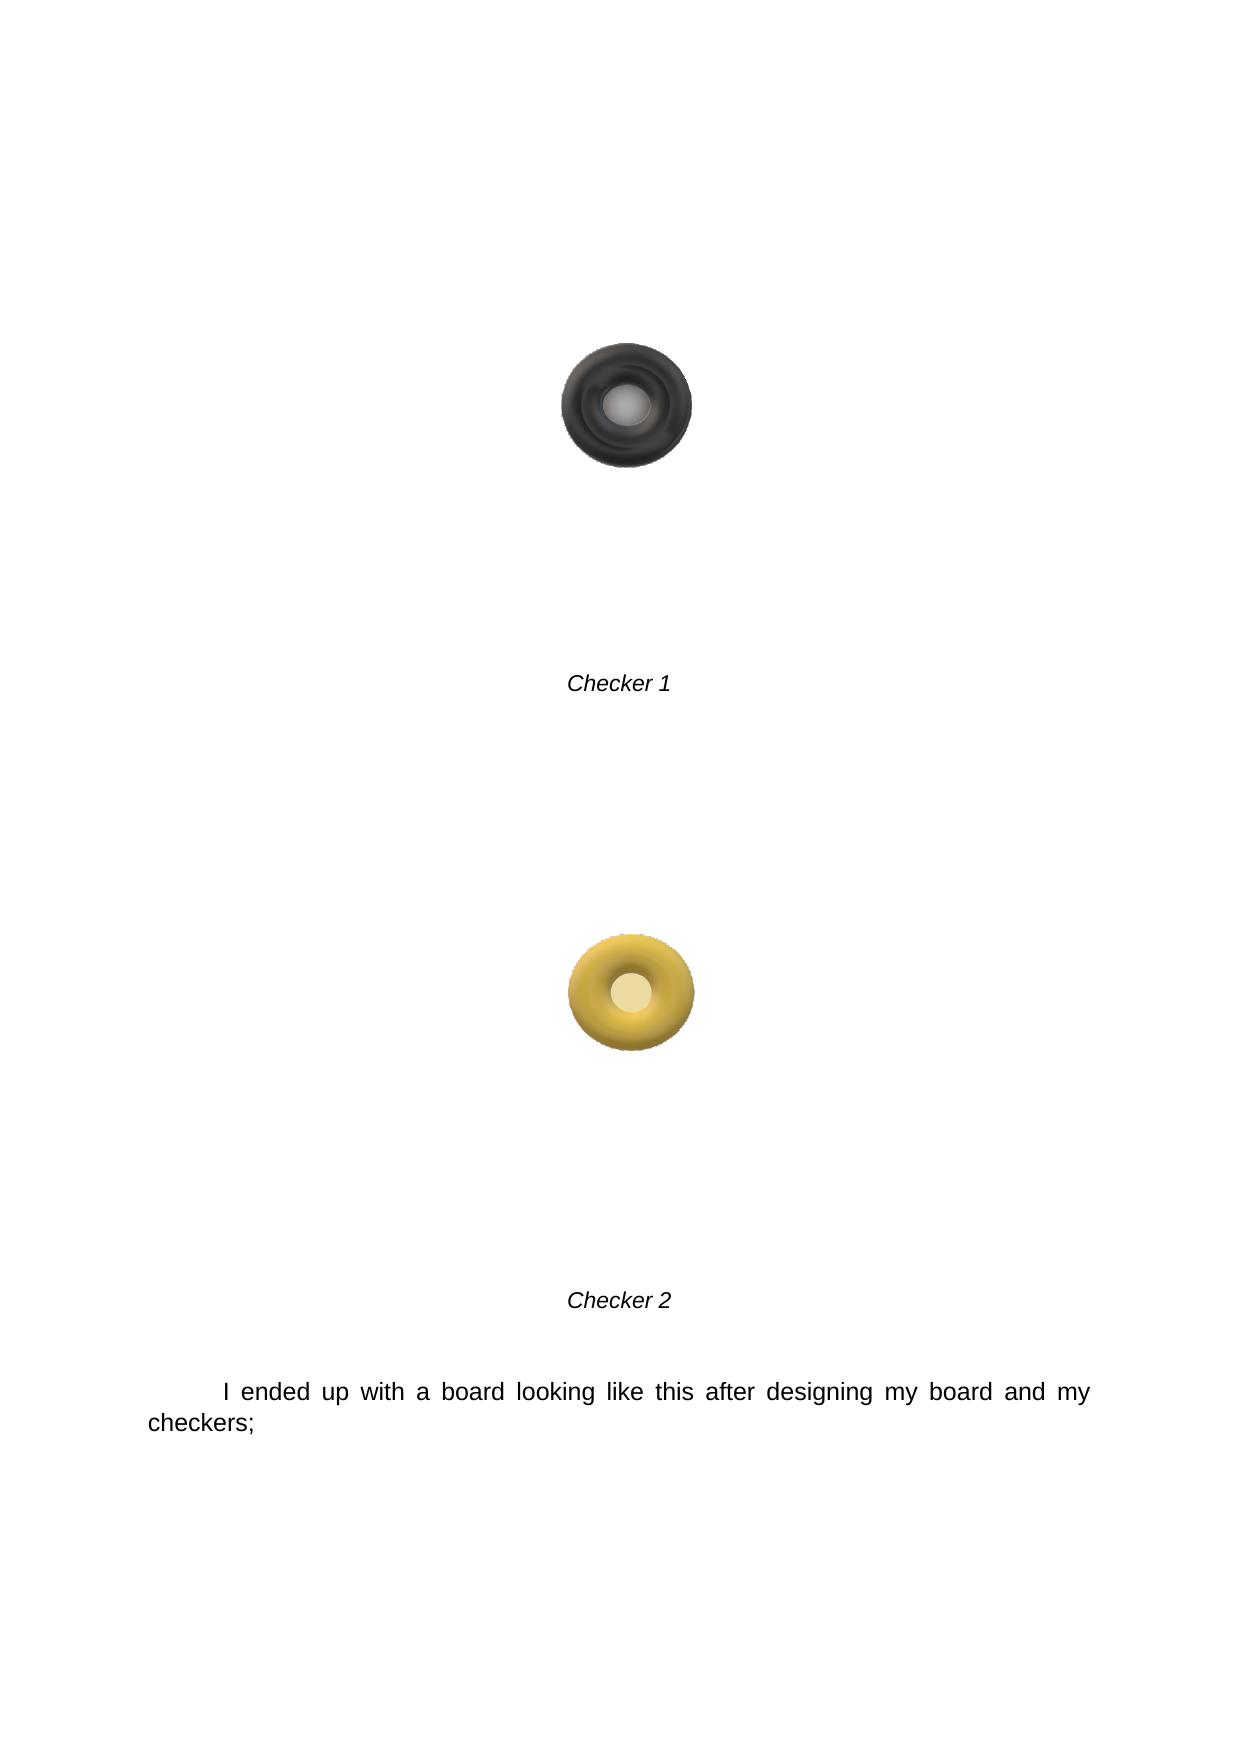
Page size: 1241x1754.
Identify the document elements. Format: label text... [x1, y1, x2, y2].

text Checker 2 [148, 1287, 1093, 1313]
picture [266, 762, 975, 1268]
text I ended up with a board looking like this after designing my board and my checkers; [148, 1377, 1093, 1437]
picture [267, 147, 973, 651]
text Checker 1 [148, 669, 1093, 696]
